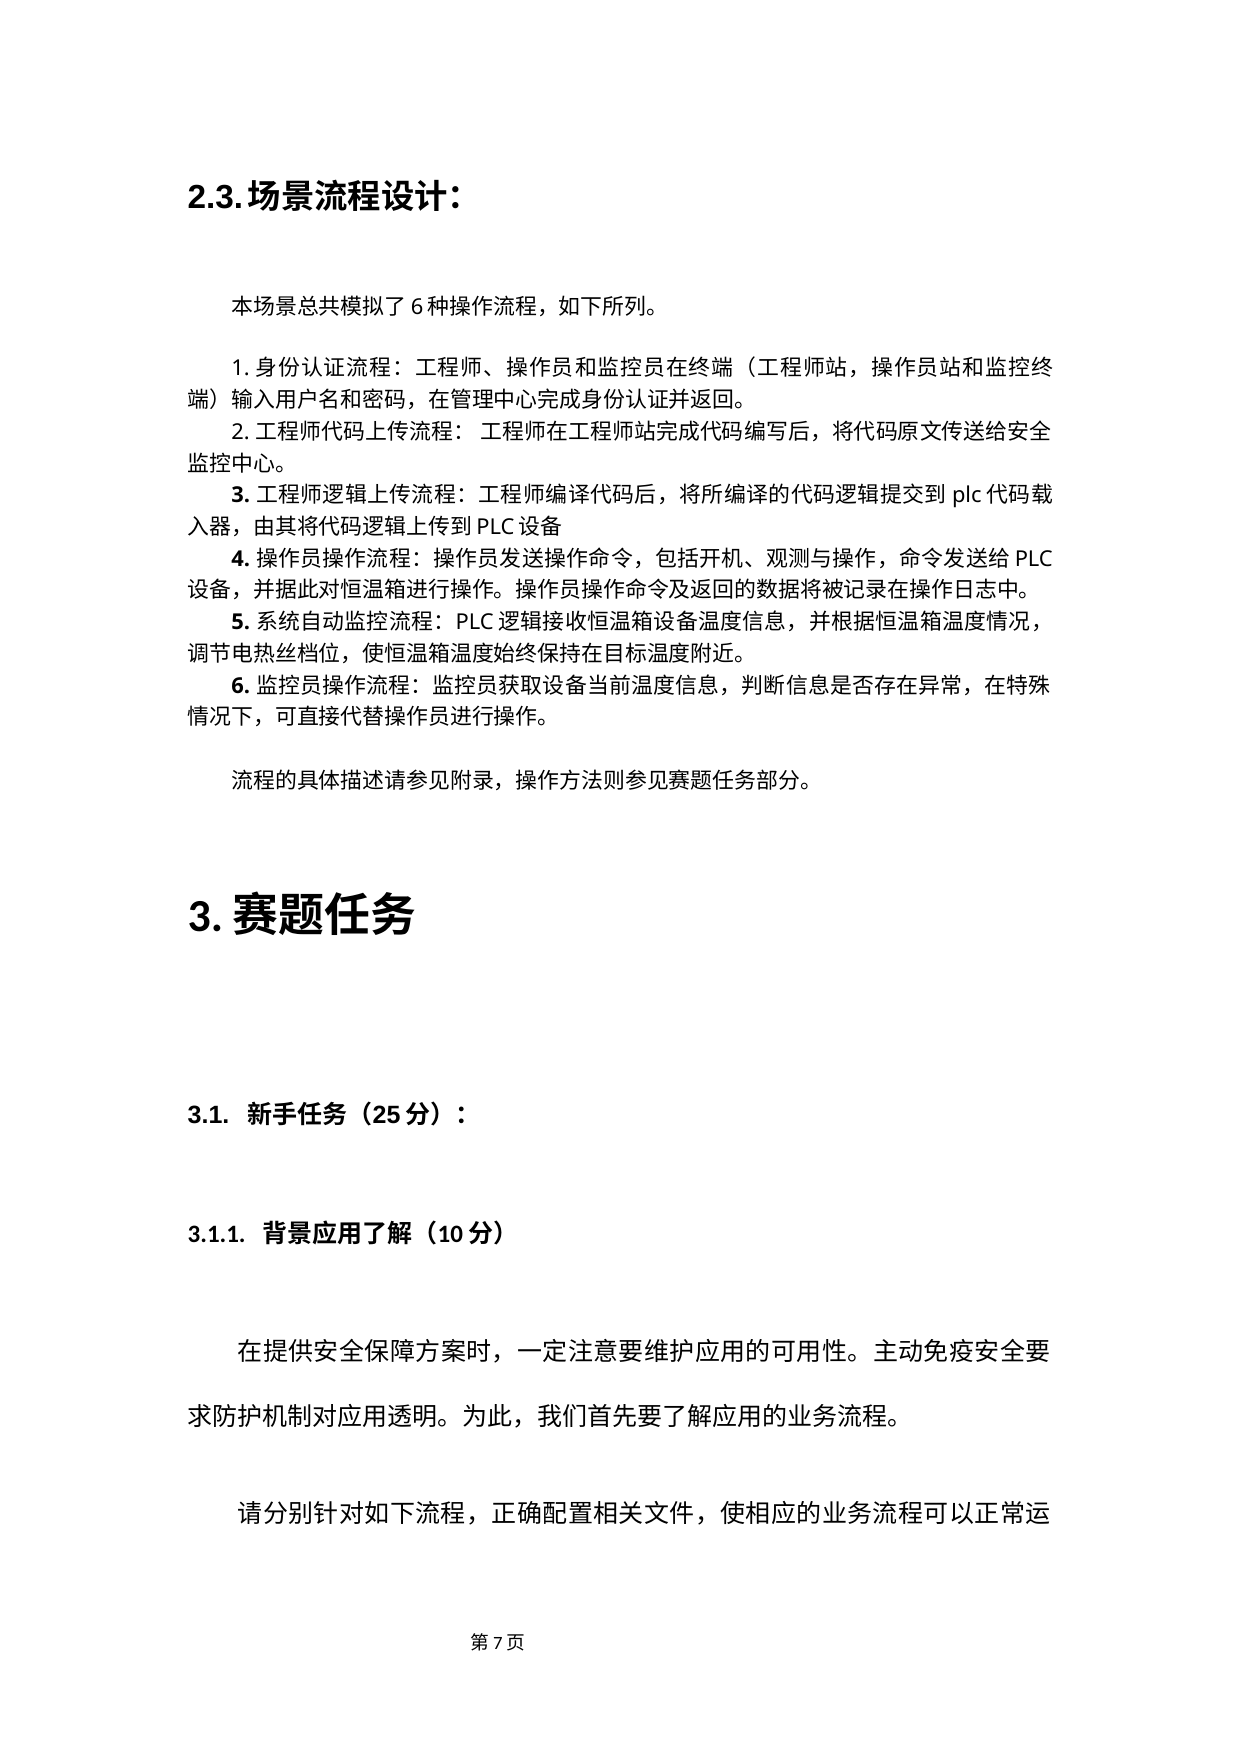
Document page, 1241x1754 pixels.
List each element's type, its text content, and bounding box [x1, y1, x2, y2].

text 在提供安全保障方案时，一定注意要维护应用的可用性。主动免疫安全要求防护机制对应用透明。为此，我们首先要了解应用的业务流程。 [187, 1324, 1053, 1454]
subtitle 场景流程设计： [187, 162, 1053, 227]
subtitle 赛题任务 [187, 863, 1053, 961]
subtitle 背景应用了解（10分） [187, 1206, 1053, 1271]
list 监控员操作流程：监控员获取设备当前温度信息，判断信息是否存在异常，在特殊情况下，可直接代替操作员进行操作。 [187, 668, 1053, 731]
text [187, 1487, 1053, 1552]
list 工程师逻辑上传流程：工程师编译代码后，将所编译的代码逻辑提交到plc代码载入器，由其将代码逻辑上传到PLC设备 [187, 477, 1053, 541]
list 系统自动监控流程：PLC逻辑接收恒温箱设备温度信息，并根据恒温箱温度情况，调节电热丝档位，使恒温箱温度始终保持在目标温度附近。 [187, 604, 1053, 668]
list 身份认证流程：工程师、操作员和监控员在终端（工程师站，操作员站和监控终端）输入用户名和密码，在管理中心完成身份认证并返回。 [187, 350, 1053, 414]
text 本场景总共模拟了6种操作流程，如下所列。 [187, 289, 1053, 321]
list 操作员操作流程：操作员发送操作命令，包括开机、观测与操作，命令发送给PLC设备，并据此对恒温箱进行操作。操作员操作命令及返回的数据将被记录在操作日志中。 [187, 541, 1053, 604]
list 工程师代码上传流程： 工程师在工程师站完成代码编写后，将代码原文传送给安全监控中心。 [187, 414, 1053, 477]
subtitle 新手任务（25分）： [187, 1088, 1053, 1153]
text 流程的具体描述请参见附录，操作方法则参见赛题任务部分。 [187, 763, 1053, 795]
